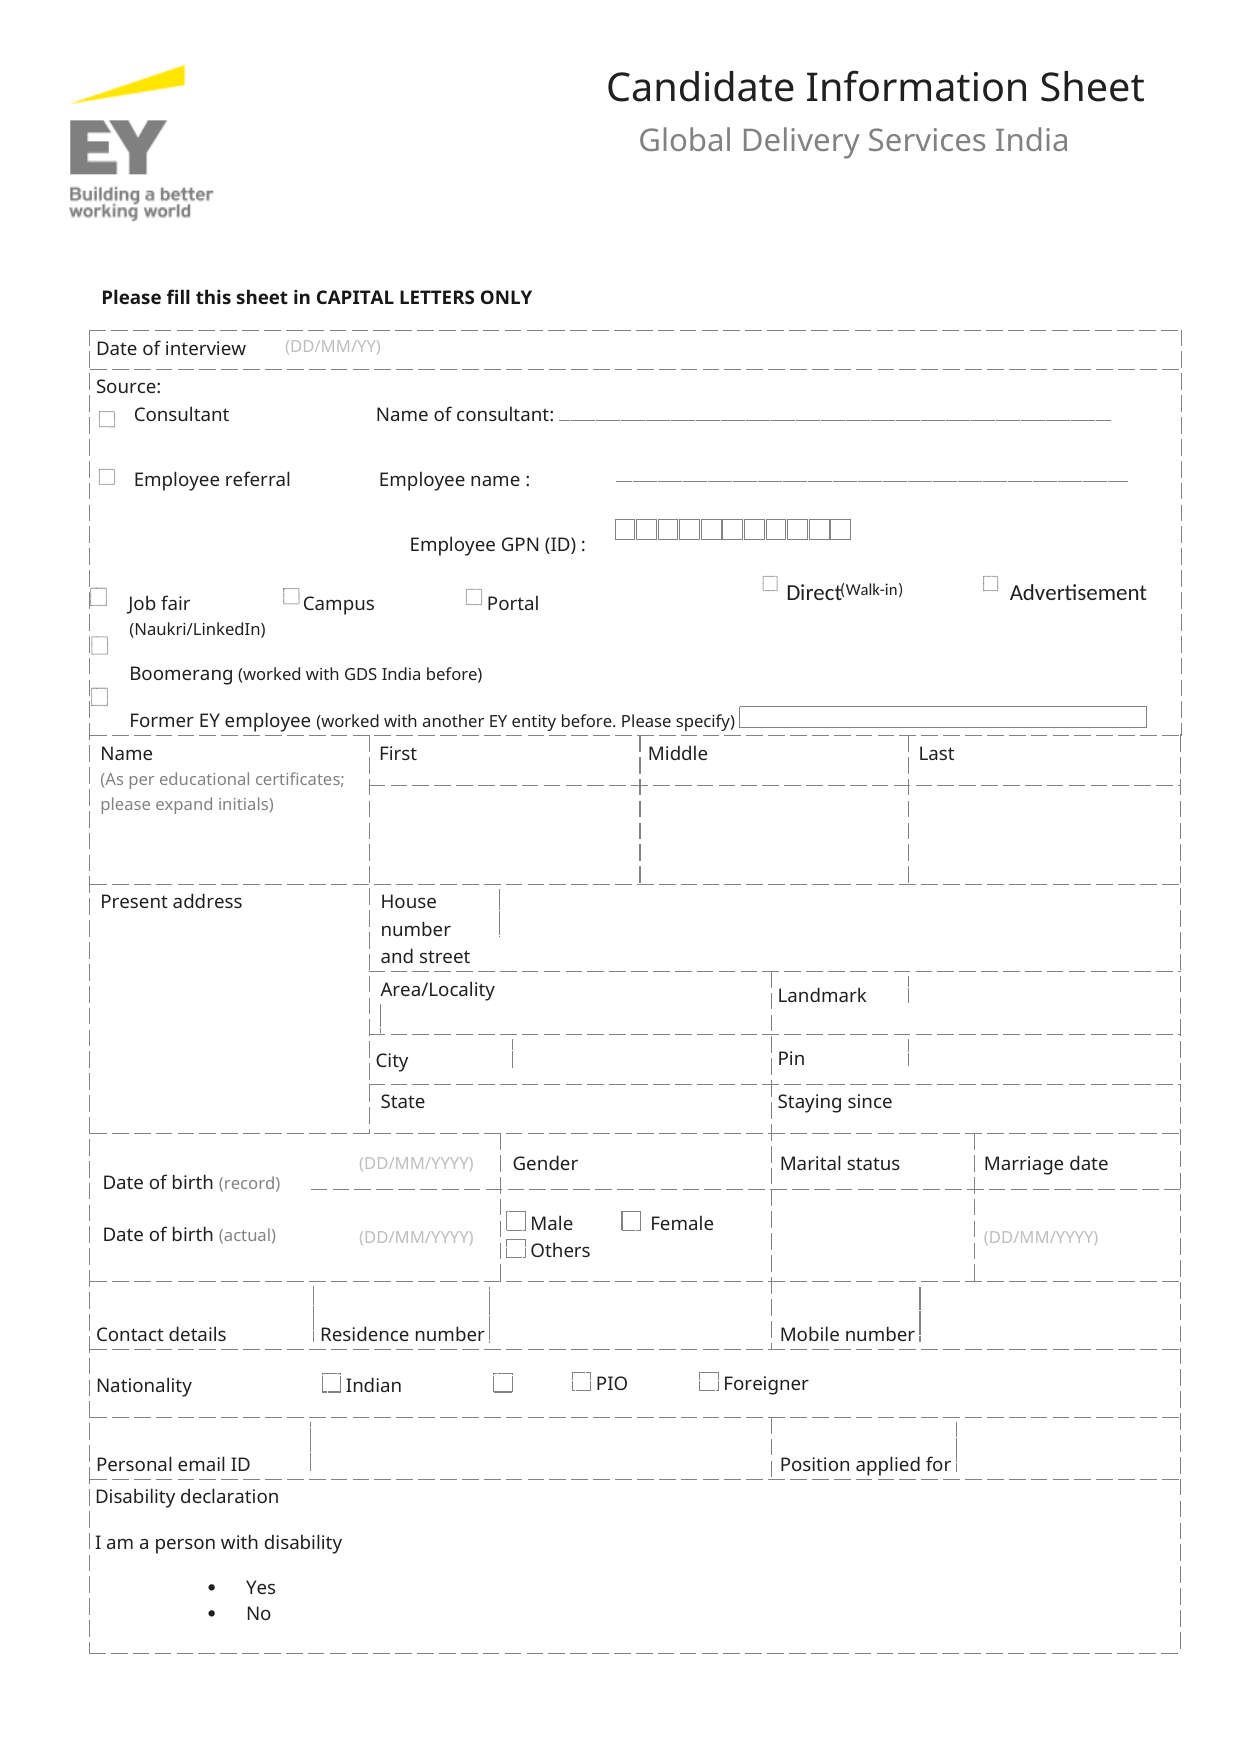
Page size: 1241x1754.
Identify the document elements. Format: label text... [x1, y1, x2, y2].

table_cell Personal email ID [90, 1417, 501, 1479]
table_cell [909, 1084, 1181, 1133]
table_header (DD/MM/YY) [272, 330, 1182, 369]
table_cell [369, 785, 501, 883]
table_cell Marriage date [975, 1133, 1181, 1189]
table_cell [501, 735, 640, 784]
table_cell First [369, 735, 501, 784]
table_cell Middle [640, 735, 771, 784]
table_cell Mobile number [771, 1281, 1181, 1349]
table_cell [501, 1417, 771, 1479]
table_cell [501, 785, 640, 883]
table_cell [501, 971, 771, 1034]
table_cell (DD/MM/YYYY) [311, 1189, 501, 1281]
table_cell [771, 1189, 974, 1281]
table_cell Disability declaration I am a person with disability Yes No [90, 1479, 501, 1652]
table_cell Source: Consultant Name of consultant: Employee referral Employee name : Employee GPN (ID) : Job fair Campus Portal (Naukri/LinkedIn) Boomerang (worked with GDS India before) Former EY employee (worked with another EY entity before. Please specify) [90, 369, 1182, 735]
table_cell [771, 735, 909, 784]
table_cell Present address [90, 884, 369, 1133]
table_cell [640, 785, 771, 883]
table_cell City [369, 1034, 501, 1083]
text Please fill this sheet in CAPITAL LETTERS ONLY [101, 284, 1156, 310]
table_cell House number and street [369, 884, 501, 971]
subtitle Global Delivery Services India [638, 117, 1156, 160]
table_cell [909, 785, 1181, 883]
table_cell Area/Locality [369, 971, 501, 1034]
table_cell Gender [501, 1133, 771, 1189]
table_cell [501, 884, 771, 971]
picture [57, 59, 238, 230]
table_cell Staying since [771, 1084, 909, 1133]
table_cell [501, 1084, 771, 1133]
table_cell Pin [771, 1034, 1181, 1083]
table_header Date of interview [90, 330, 272, 369]
table_cell [501, 1479, 1181, 1652]
table_cell Position applied for [771, 1417, 1181, 1479]
table_cell Last [909, 735, 1181, 784]
table_cell Nationality Indian NRI [90, 1349, 501, 1417]
table_cell Contact details Residence number [90, 1281, 501, 1349]
table_cell [771, 884, 1181, 971]
table_cell State [369, 1084, 501, 1133]
table_cell PIO Foreigner [501, 1349, 1181, 1417]
table_cell Name (As per educational certificates; please expand initials) [90, 735, 369, 883]
table_cell (DD/MM/YYYY) [975, 1189, 1181, 1281]
table_cell Date of birth (record) Date of birth (actual) [90, 1133, 311, 1281]
table_cell Marital status [771, 1133, 974, 1189]
table_cell Landmark [771, 971, 1181, 1034]
text Candidate Information Sheet [238, 59, 1156, 113]
table_cell Male Female Others [501, 1189, 771, 1281]
table_cell [501, 1281, 771, 1349]
table_cell [501, 1034, 771, 1083]
table_cell (DD/MM/YYYY) [311, 1133, 501, 1189]
table_cell [771, 785, 909, 883]
